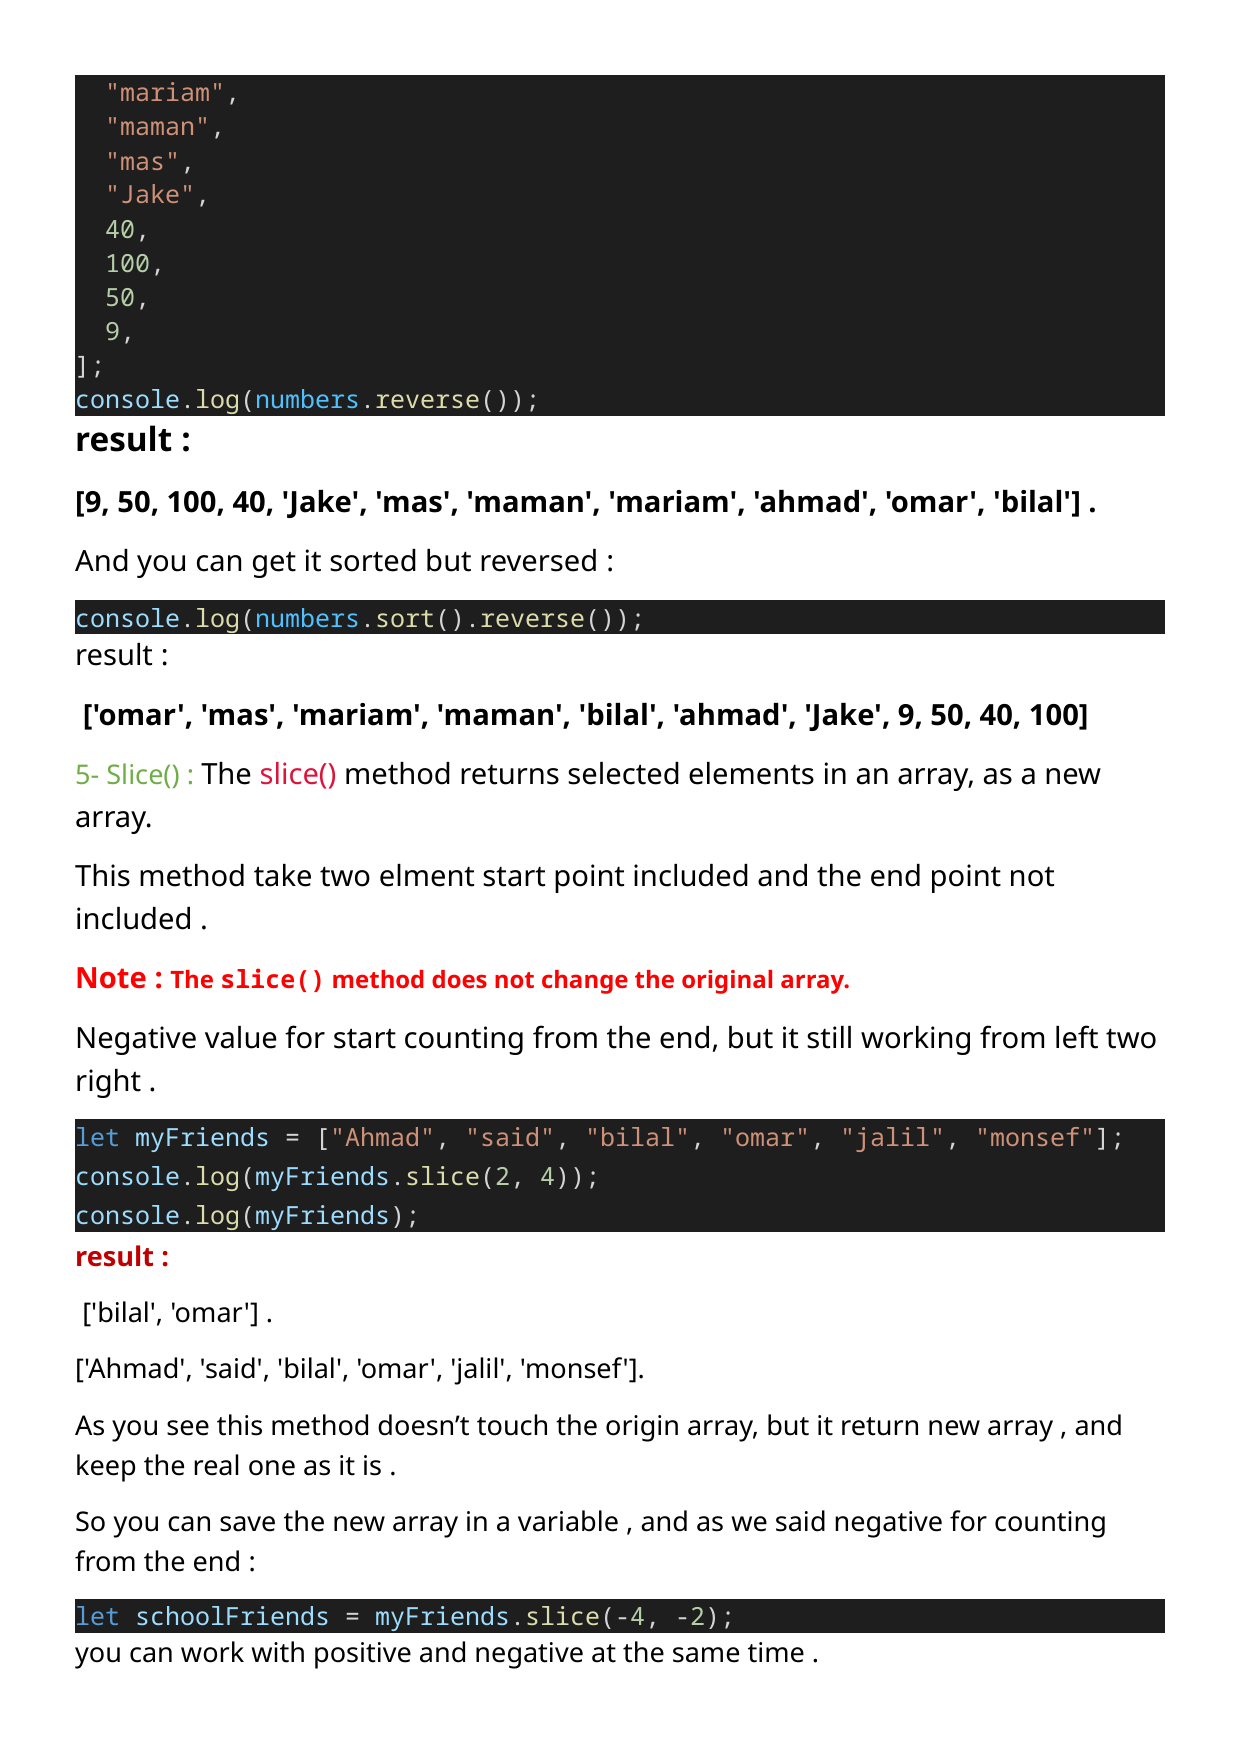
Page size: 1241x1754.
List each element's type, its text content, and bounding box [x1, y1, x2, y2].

text 40, [75, 211, 1165, 245]
text ['bilal', 'omar'] . [75, 1293, 1165, 1330]
text As you see this method doesn’t touch the origin array, but it return new array , and keep the real one as it is . [75, 1406, 1165, 1483]
text console.log(numbers.sort().reverse()); [75, 600, 1165, 634]
text So you can save the new array in a variable , and as we said negative for counting from the end : [75, 1503, 1165, 1579]
text Negative value for start counting from the end, but it still working from left two right . [75, 1017, 1165, 1100]
text "Jake", [75, 177, 1165, 211]
text "maman", [75, 109, 1165, 143]
text you can work with positive and negative at the same time . [75, 1633, 1165, 1670]
text let myFriends = ["Ahmad", "said", "bilal", "omar", "jalil", "monsef"]; [75, 1119, 1165, 1154]
text [9, 50, 100, 40, 'Jake', 'mas', 'maman', 'mariam', 'ahmad', 'omar', 'bilal'] . [75, 481, 1165, 521]
text 9, [75, 313, 1165, 347]
text let schoolFriends = myFriends.slice(-4, -2); [75, 1599, 1165, 1633]
text 100, [75, 245, 1165, 279]
text ]; [75, 347, 1165, 382]
text ['omar', 'mas', 'mariam', 'maman', 'bilal', 'ahmad', 'Jake', 9, 50, 40, 100] [75, 694, 1165, 733]
text And you can get it sorted but reversed : [75, 541, 1165, 580]
text Note : The slice() method does not change the original array. [170, 958, 1165, 997]
text This method take two elment start point included and the end point not included . [75, 856, 1165, 938]
text console.log(myFriends.slice(2, 4)); [75, 1159, 1165, 1193]
text result : [75, 416, 1165, 461]
text ['Ahmad', 'said', 'bilal', 'omar', 'jalil', 'monsef']. [75, 1350, 1165, 1387]
text "mariam", [75, 75, 1165, 109]
text result : [75, 634, 1165, 674]
text console.log(numbers.reverse()); [75, 382, 1165, 416]
text 50, [75, 279, 1165, 313]
text "mas", [75, 143, 1165, 177]
text result : [75, 1237, 1165, 1274]
text 5- Slice() : The slice() method returns selected elements in an array, as a new array. [75, 753, 1165, 836]
text console.log(myFriends); [75, 1198, 1165, 1232]
